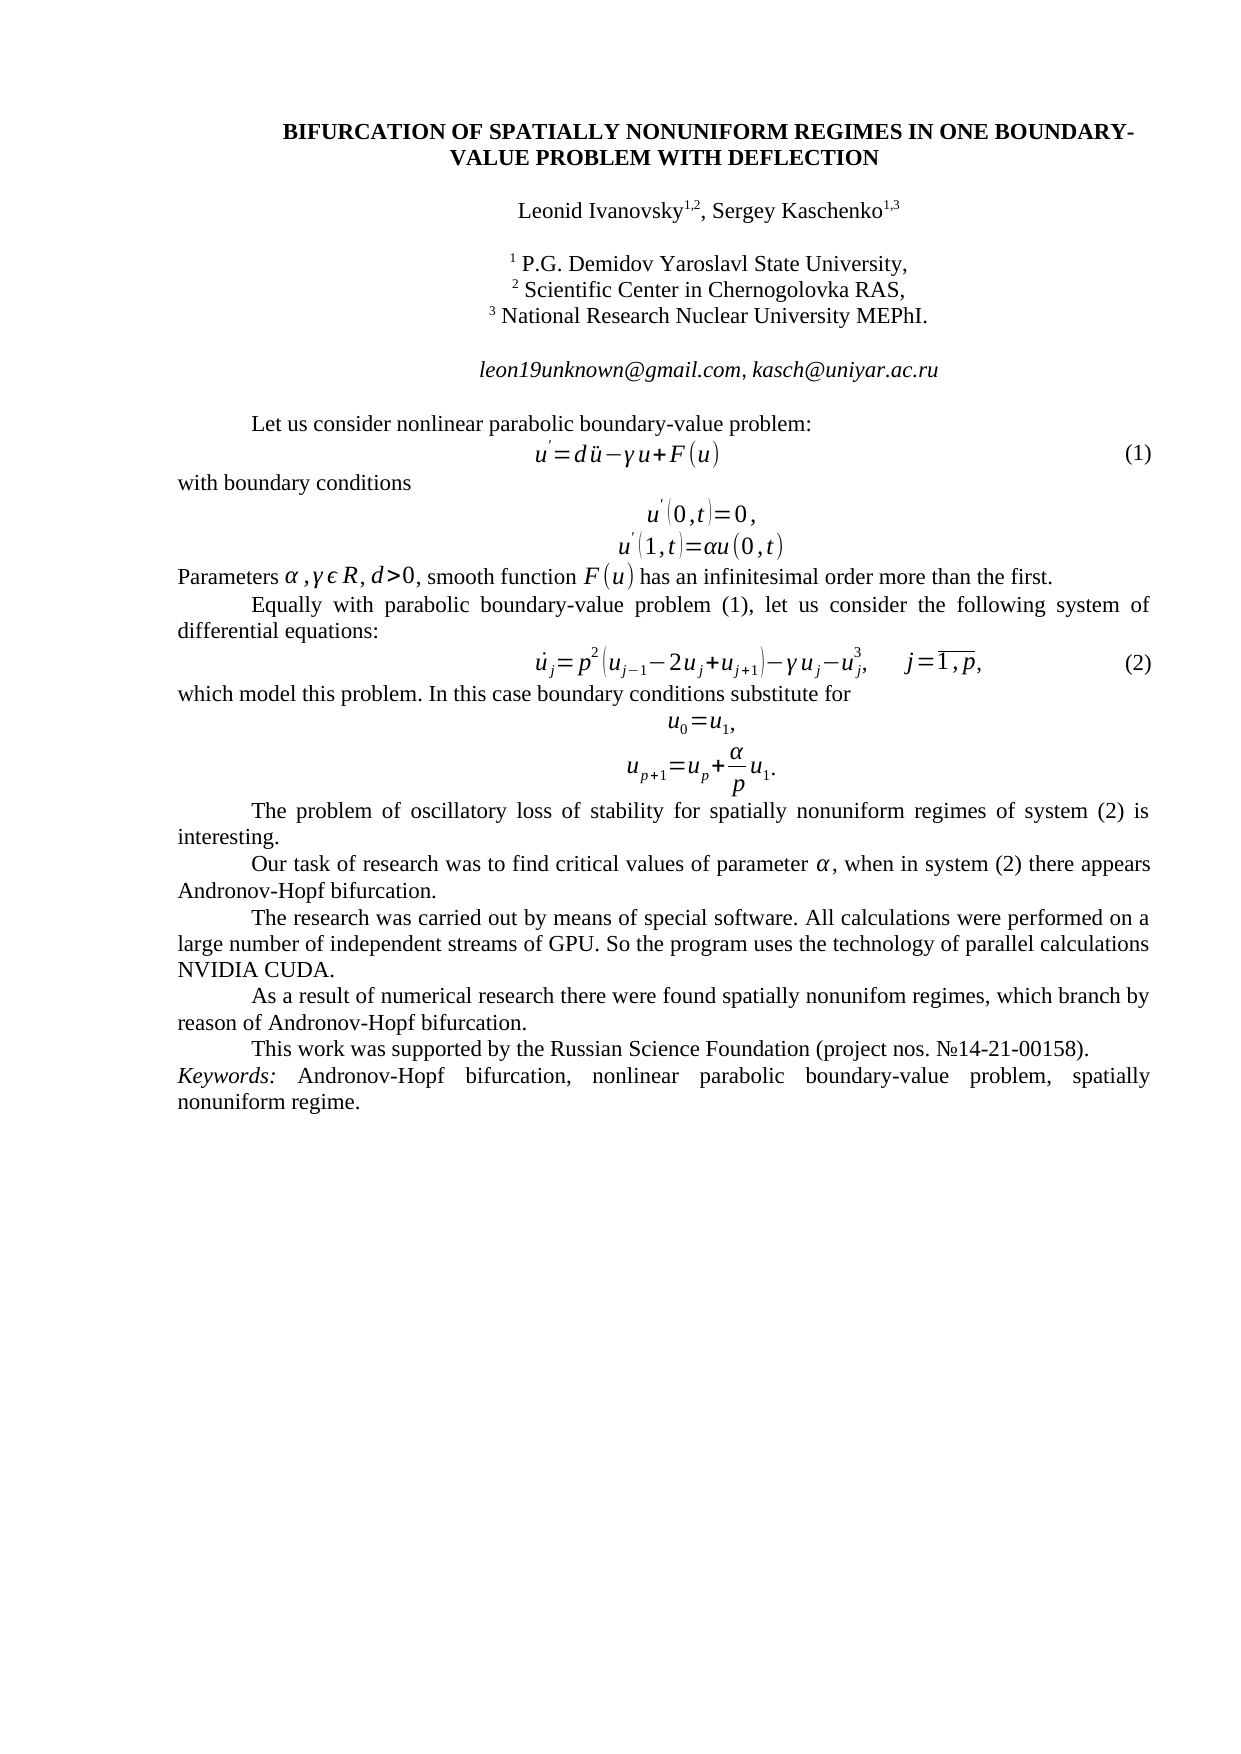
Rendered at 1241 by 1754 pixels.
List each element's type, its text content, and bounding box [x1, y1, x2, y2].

text Keywords: Andronov-Hopf bifurcation, nonlinear parabolic boundary-value problem, spatially nonuniform regime. [177, 1062, 1152, 1114]
text , [177, 707, 1152, 738]
text Parameters , , smooth function has an infinitesimal order more than the first. [177, 561, 1152, 591]
text . [177, 738, 1152, 797]
text 2 Scientific Center in Chernogolovka RAS, [177, 276, 1152, 303]
text This work was supported by the Russian Science Foundation (project nos. №14-21-00158). [177, 1035, 1152, 1062]
text Our task of research was to find critical values of parameter , when in system (2) there appears Andronov-Hopf bifurcation. [177, 849, 1152, 903]
text The research was carried out by means of special software. All calculations were performed on a large number of independent streams of GPU. So the program uses the technology of parallel calculations NVIDIA CUDA. [177, 903, 1152, 983]
text Let us consider nonlinear parabolic boundary-value problem: [177, 410, 1152, 436]
text with boundary conditions [177, 469, 1152, 495]
text Equally with parabolic boundary-value problem (1), let us consider the following system of differential equations: [177, 591, 1152, 644]
text As a result of numerical research there were found spatially nonunifom regimes, which branch by reason of Andronov-Hopf bifurcation. [177, 983, 1152, 1035]
text The problem of oscillatory loss of stability for spatially nonuniform regimes of system (2) is interesting. [177, 797, 1152, 849]
text 3 National Research Nuclear University MEPhI. [177, 303, 1152, 329]
text BIFURCATION OF SPATIALLY NONUNIFORM REGIMES IN ONE BOUNDARY-VALUE PROBLEM WITH DEFLECTION [177, 118, 1152, 171]
text Leonid Ivanovsky1,2, Sergey Kaschenko1,3 [177, 197, 1152, 223]
text which model this problem. In this case boundary conditions substitute for [177, 680, 1152, 707]
text 1 P.G. Demidov Yaroslavl State University, [177, 250, 1152, 276]
text leon19unknown@gmail.com, kasch@uniyar.ac.ru [177, 355, 1152, 383]
text (1) [177, 436, 1152, 469]
text , , (2) [177, 644, 1152, 680]
